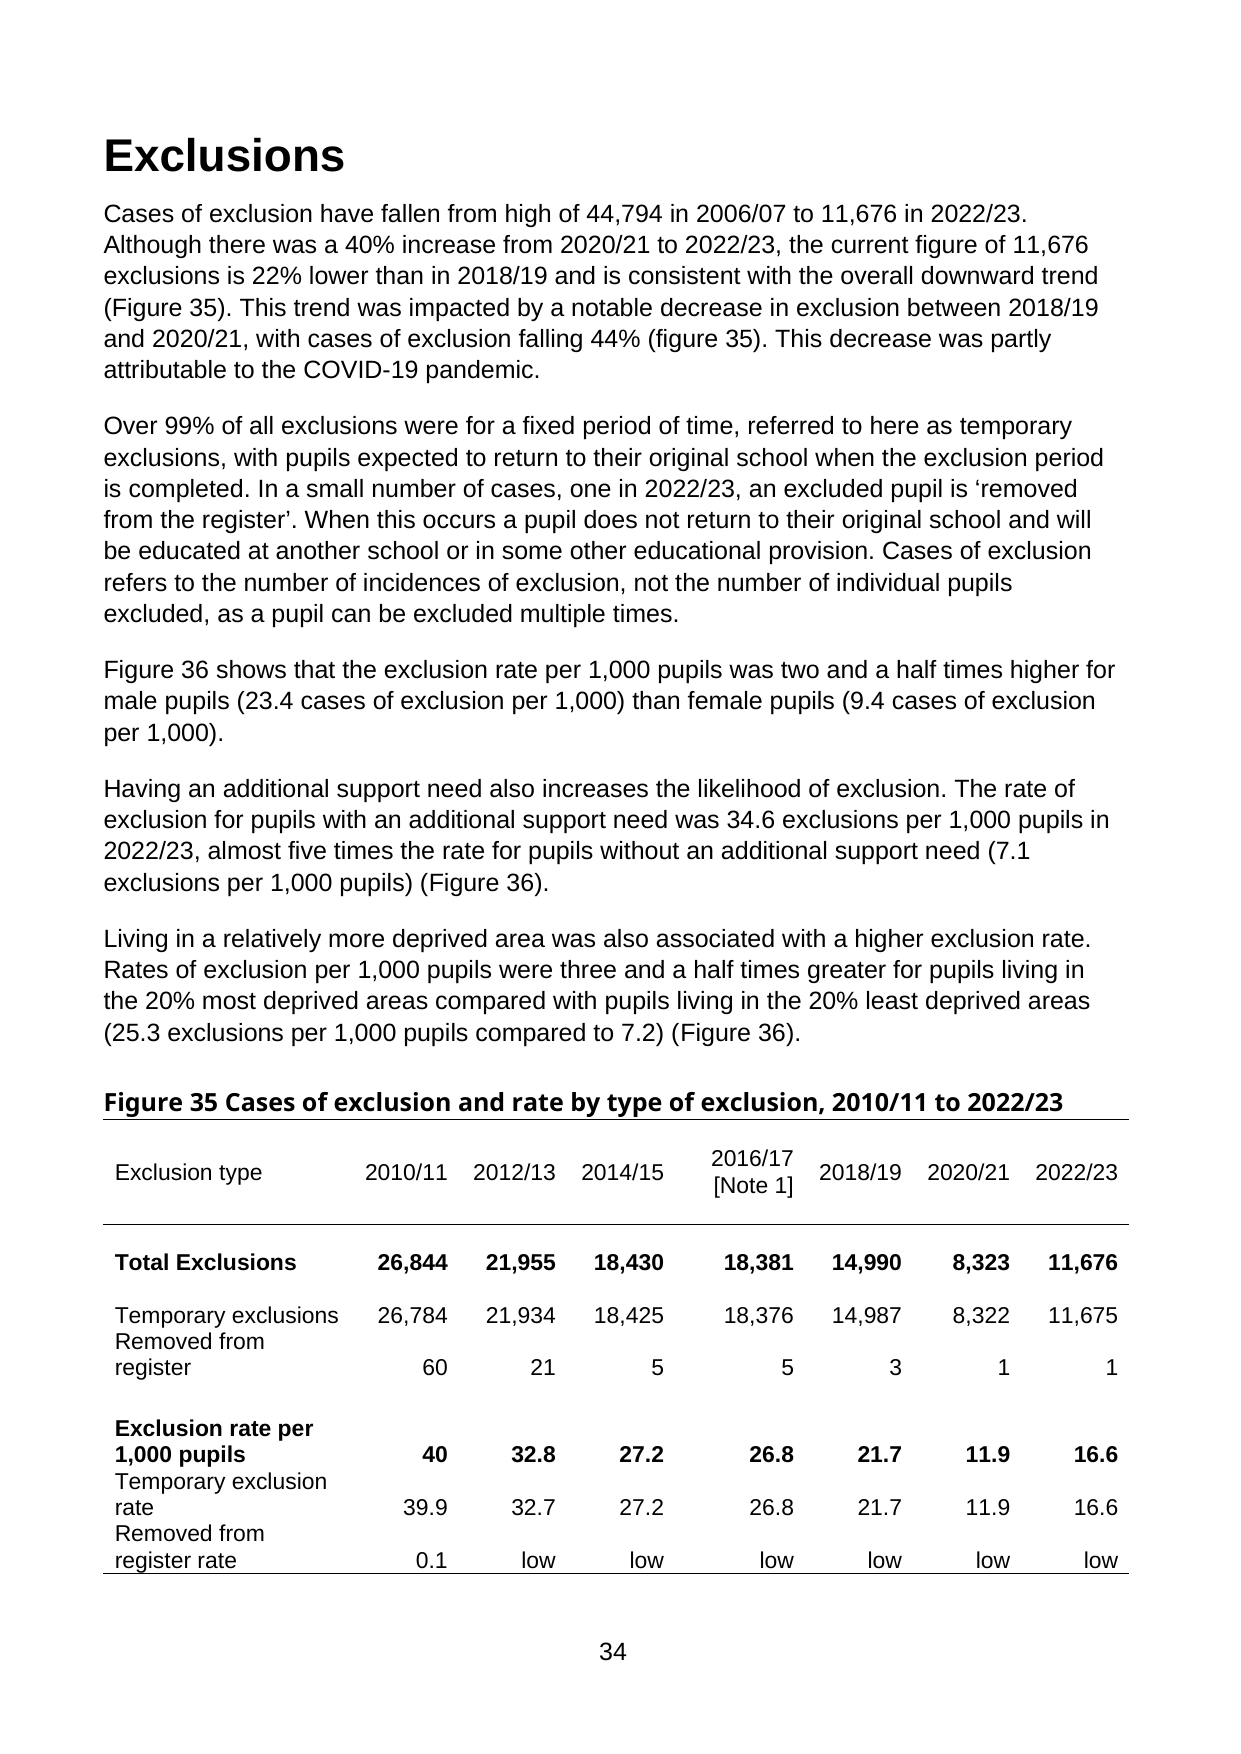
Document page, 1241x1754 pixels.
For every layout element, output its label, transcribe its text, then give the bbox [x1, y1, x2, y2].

text Over 99% of all exclusions were for a fixed period of time, referred to here as temporary exclusions, with pupils expected to return to their original school when the exclusion period is completed. In a small number of cases, one in 2022/23, an excluded pupil is ‘removed from the register’. When this occurs a pupil does not return to their original school and will be educated at another school or in some other educational provision. Cases of exclusion refers to the number of incidences of exclusion, not the number of individual pupils excluded, as a pupil can be excluded multiple times. [103, 410, 1122, 628]
text Living in a relatively more deprived area was also associated with a higher exclusion rate. Rates of exclusion per 1,000 pupils were three and a half times greater for pupils living in the 20% most deprived areas compared with pupils living in the 20% least deprived areas (25.3 exclusions per 1,000 pupils compared to 7.2) (Figure 36). [103, 922, 1122, 1047]
text Figure 36 shows that the exclusion rate per 1,000 pupils was two and a half times higher for male pupils (23.4 cases of exclusion per 1,000) than female pupils (9.4 cases of exclusion per 1,000). [103, 653, 1122, 747]
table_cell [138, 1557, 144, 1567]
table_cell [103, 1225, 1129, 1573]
text Figure 35 Cases of exclusion and rate by type of exclusion, 2010/11 to 2022/23 [103, 1085, 1122, 1119]
text Having an additional support need also increases the likelihood of exclusion. The rate of exclusion for pupils with an additional support need was 34.6 exclusions per 1,000 pupils in 2022/23, almost five times the rate for pupils without an additional support need (7.1 exclusions per 1,000 pupils) (Figure 36). [103, 772, 1122, 897]
text Cases of exclusion have fallen from high of 44,794 in 2006/07 to 11,676 in 2022/23. Although there was a 40% increase from 2020/21 to 2022/23, the current figure of 11,676 exclusions is 22% lower than in 2018/19 and is consistent with the overall downward trend (Figure 35). This trend was impacted by a notable decrease in exclusion between 2018/19 and 2020/21, with cases of exclusion falling 44% (figure 35). This decrease was partly attributable to the COVID-19 pandemic. [103, 197, 1122, 385]
subtitle Exclusions [103, 118, 1122, 185]
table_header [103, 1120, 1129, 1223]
